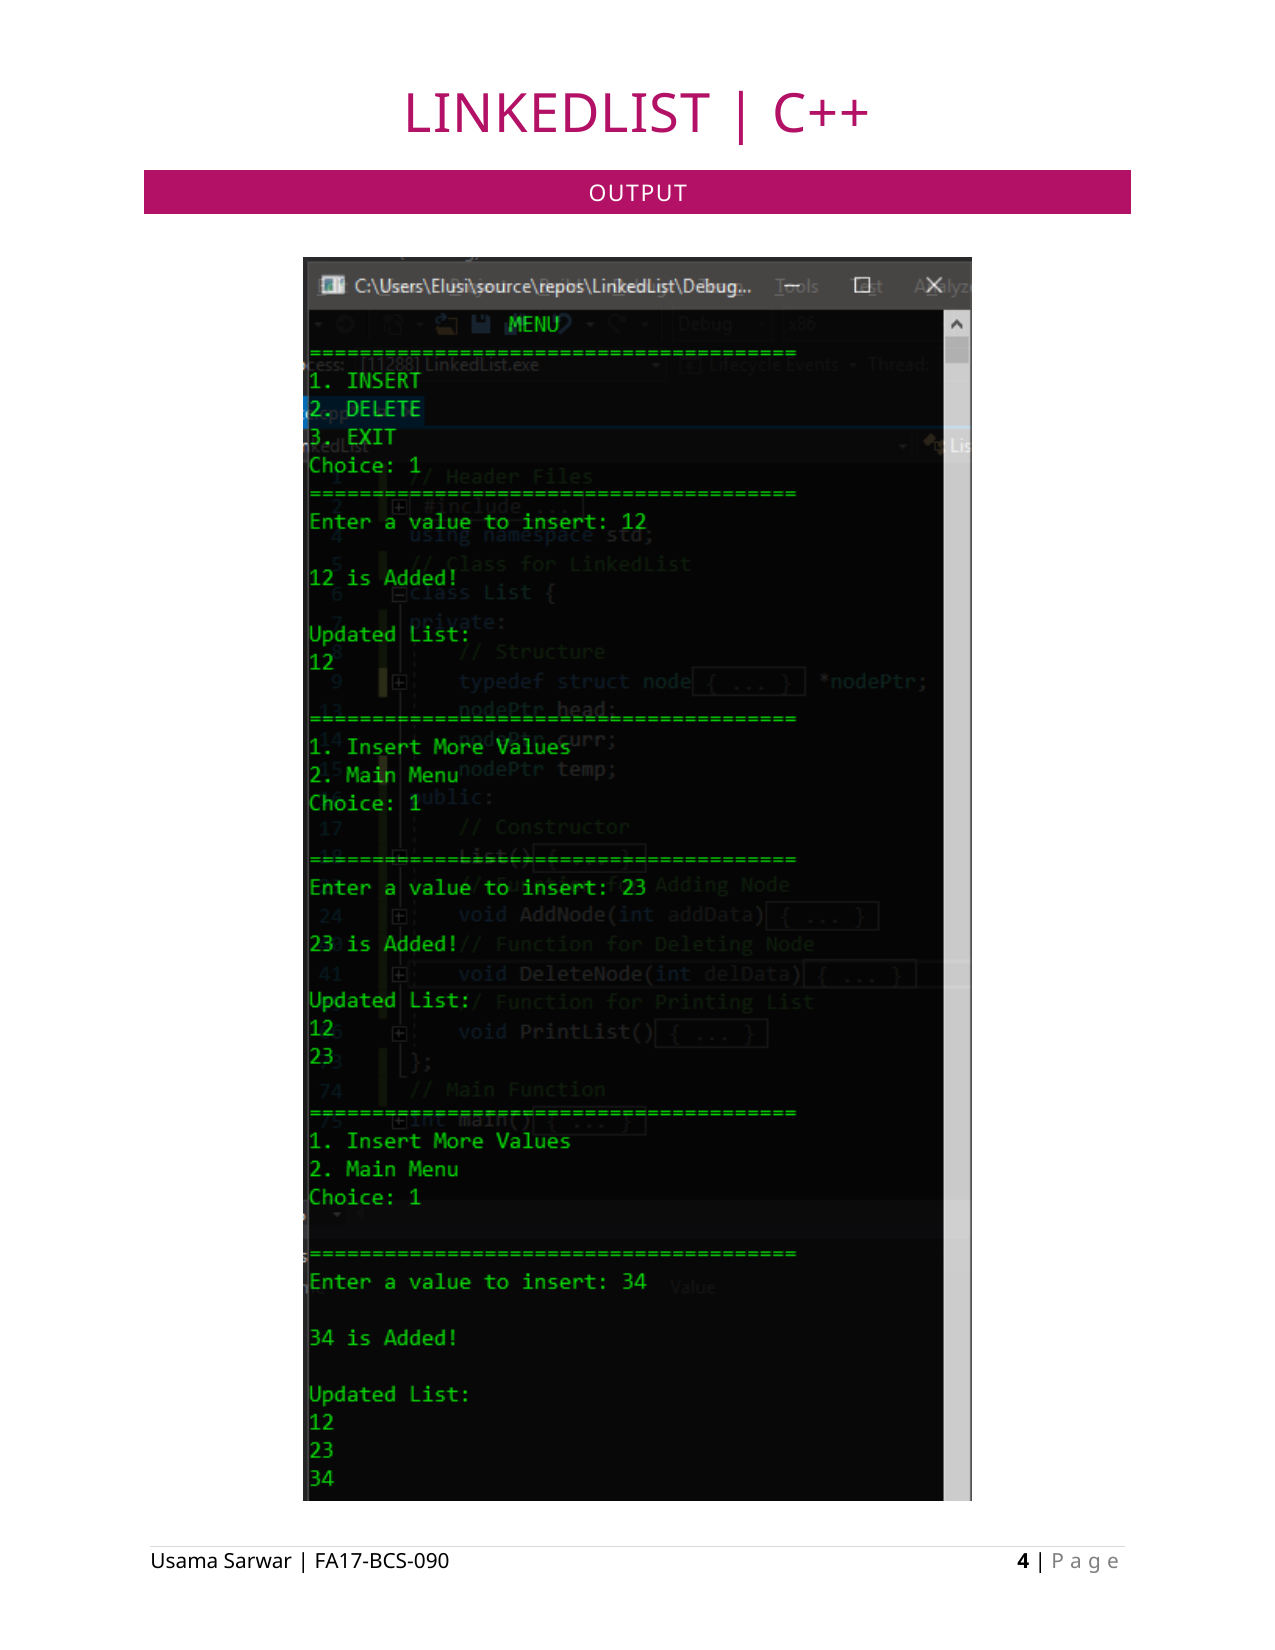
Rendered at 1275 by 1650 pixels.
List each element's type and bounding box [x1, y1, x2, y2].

picture [303, 257, 972, 1501]
